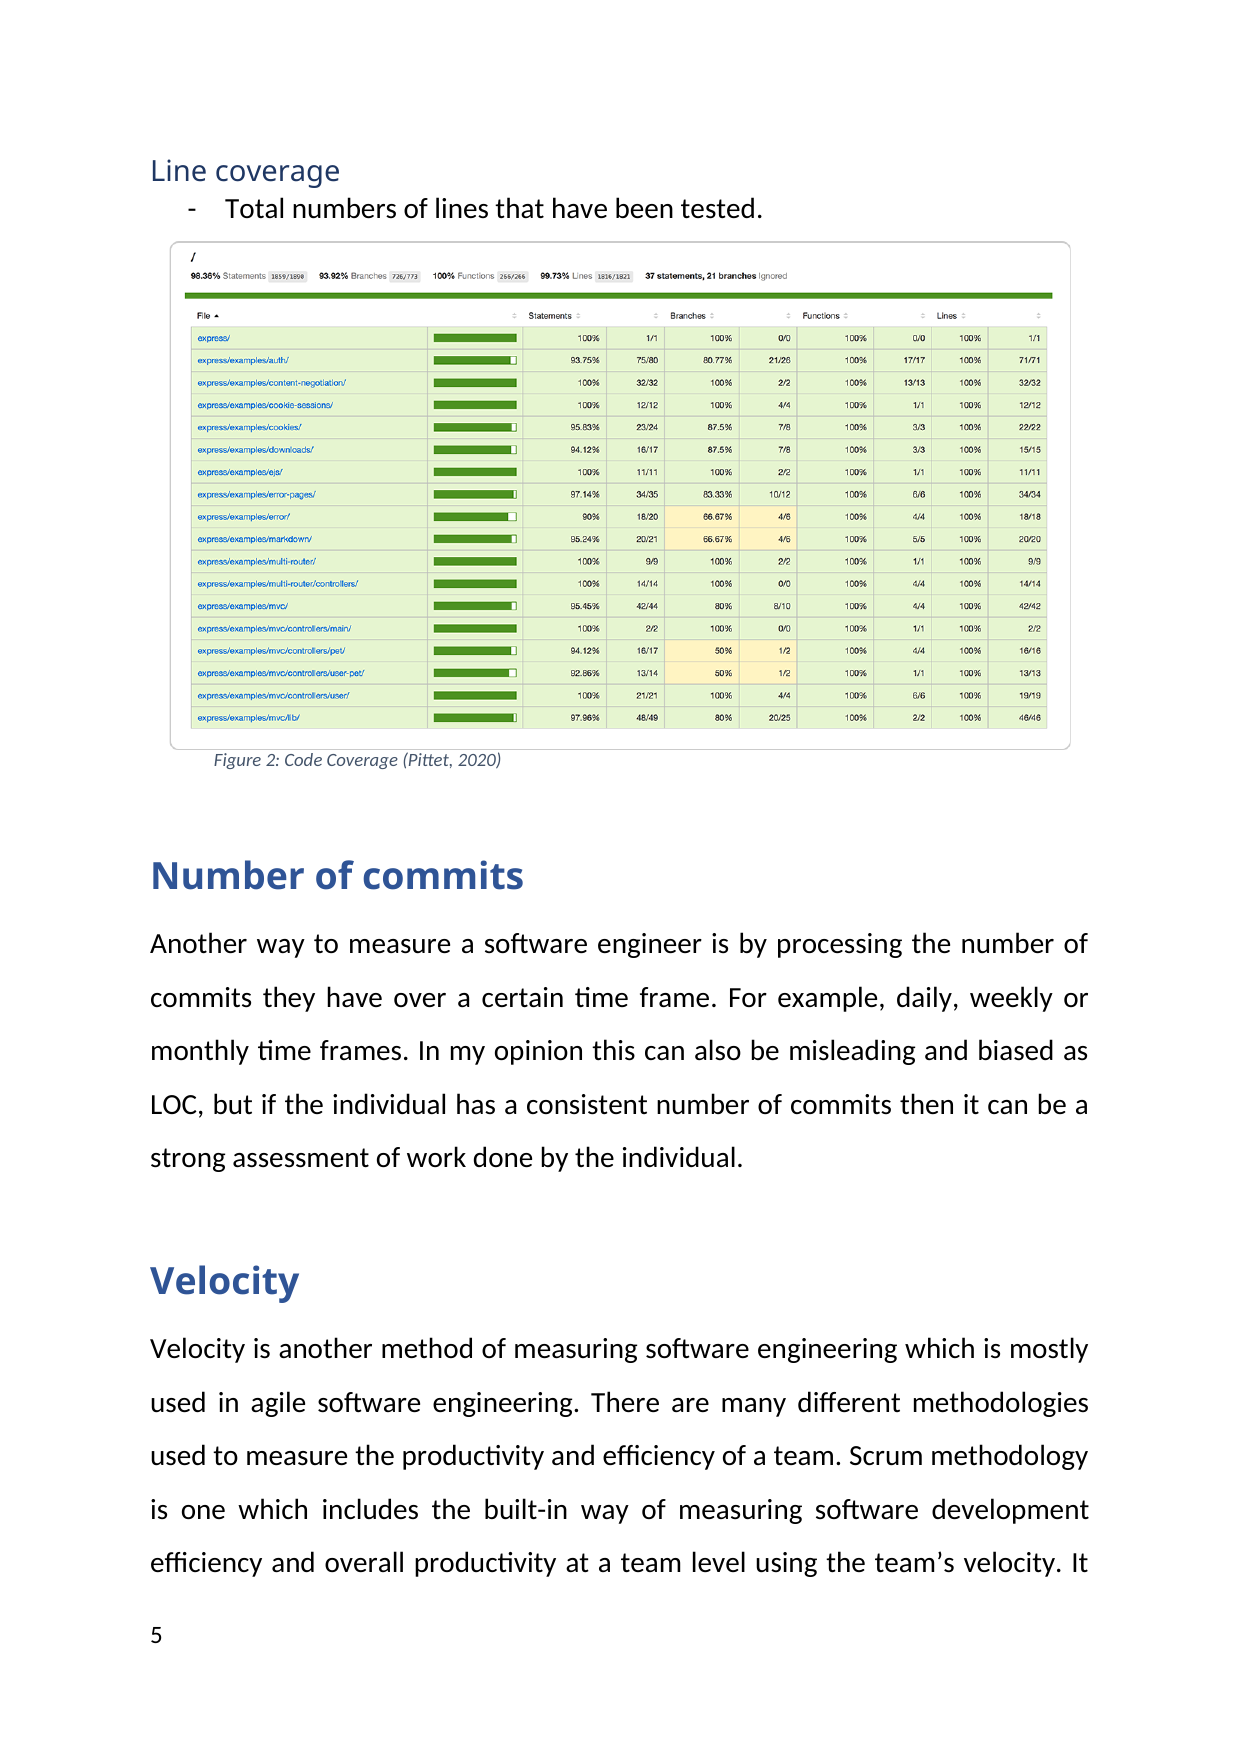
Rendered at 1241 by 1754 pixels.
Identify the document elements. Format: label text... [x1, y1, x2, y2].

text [150, 1331, 1090, 1580]
picture [169, 241, 1071, 750]
subtitle Number of commits [150, 849, 1090, 900]
subtitle Velocity [150, 1254, 1090, 1305]
list Total numbers of lines that have been tested. [187, 190, 1090, 225]
text Another way to measure a software engineer is by processing the number of commits they have over a certain time frame. For example, daily, weekly or monthly time frames. In my opinion this can also be misleading and biased as LOC, but if the individual has a consistent number of commits then it can be a strong assessment of work done by the individual. [150, 926, 1090, 1175]
subtitle Line coverage [150, 150, 1090, 190]
